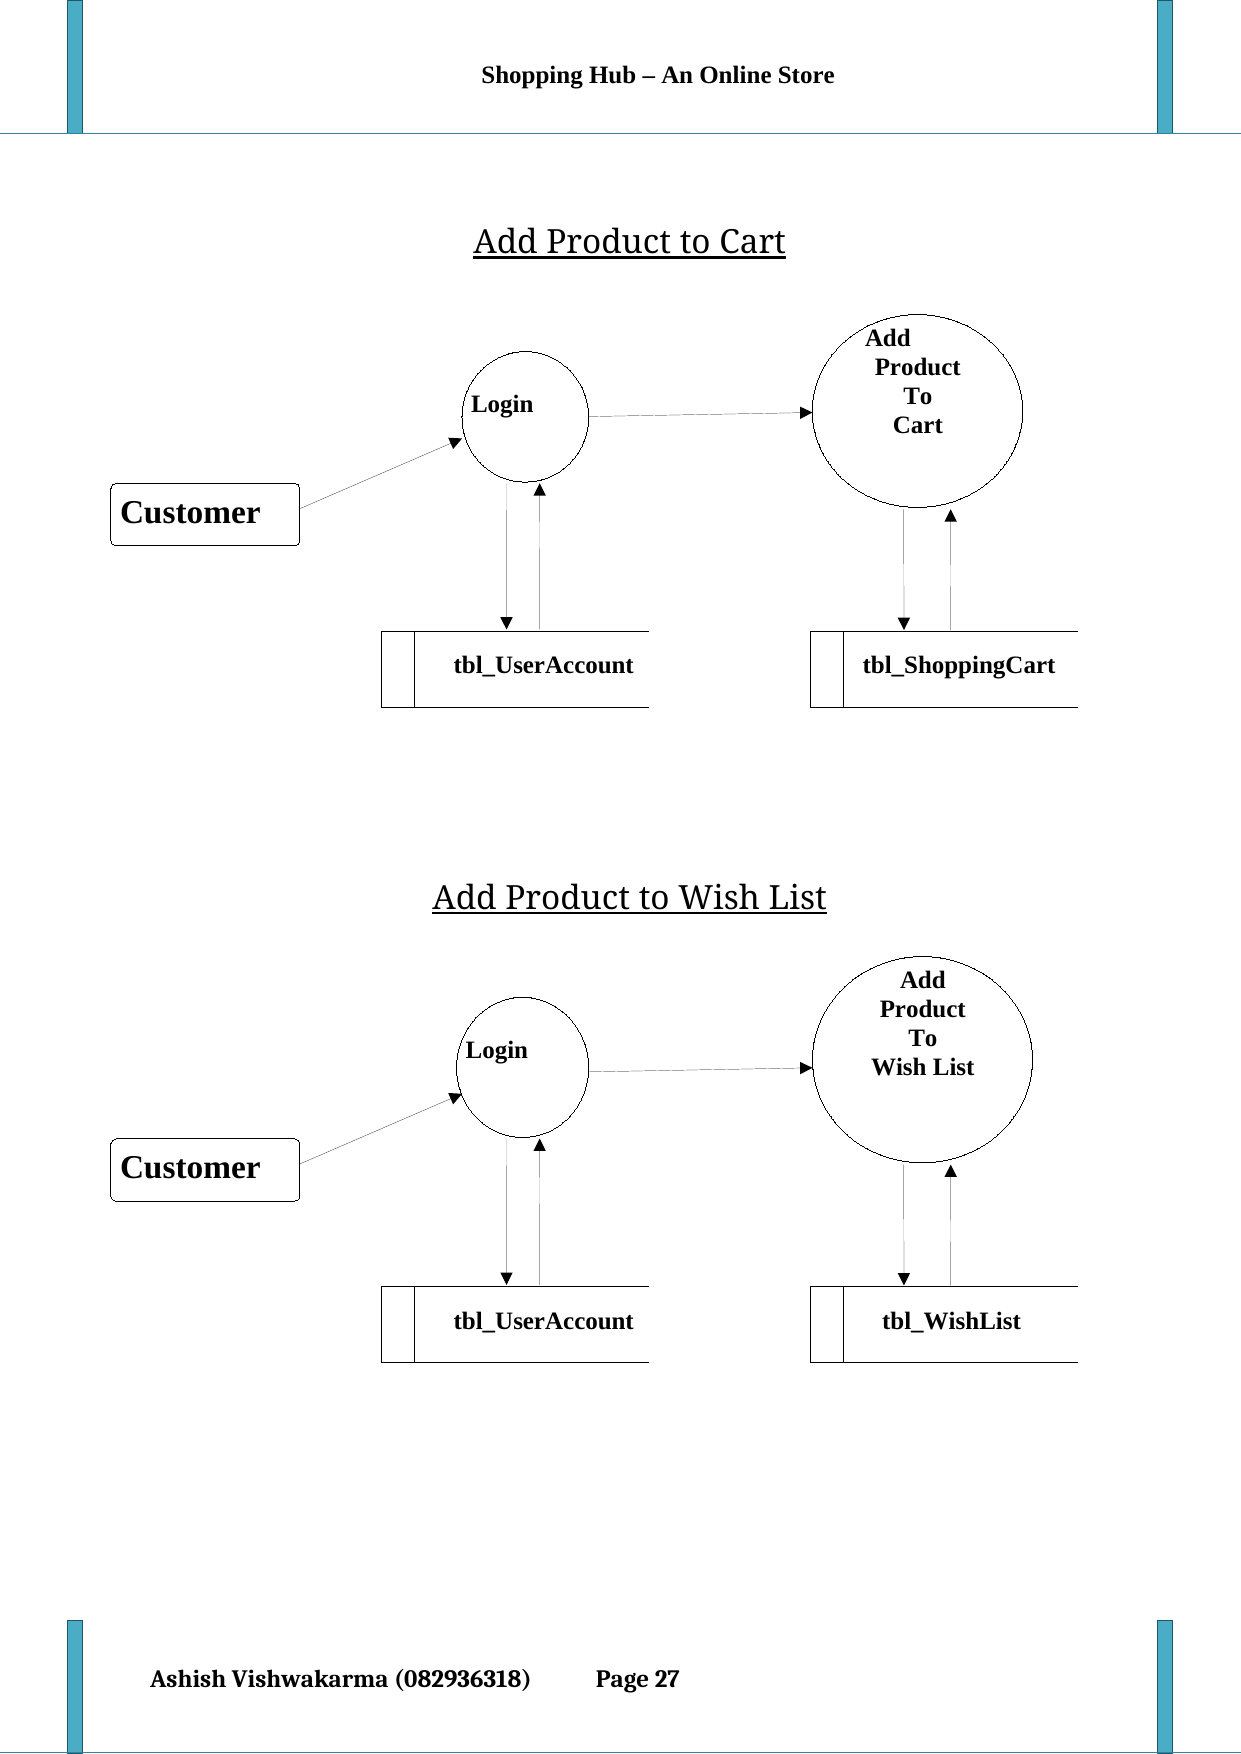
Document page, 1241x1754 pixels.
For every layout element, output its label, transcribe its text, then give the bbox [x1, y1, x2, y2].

text Add Product to Wish List [150, 873, 1109, 919]
text Add Product to Cart [150, 218, 1109, 263]
